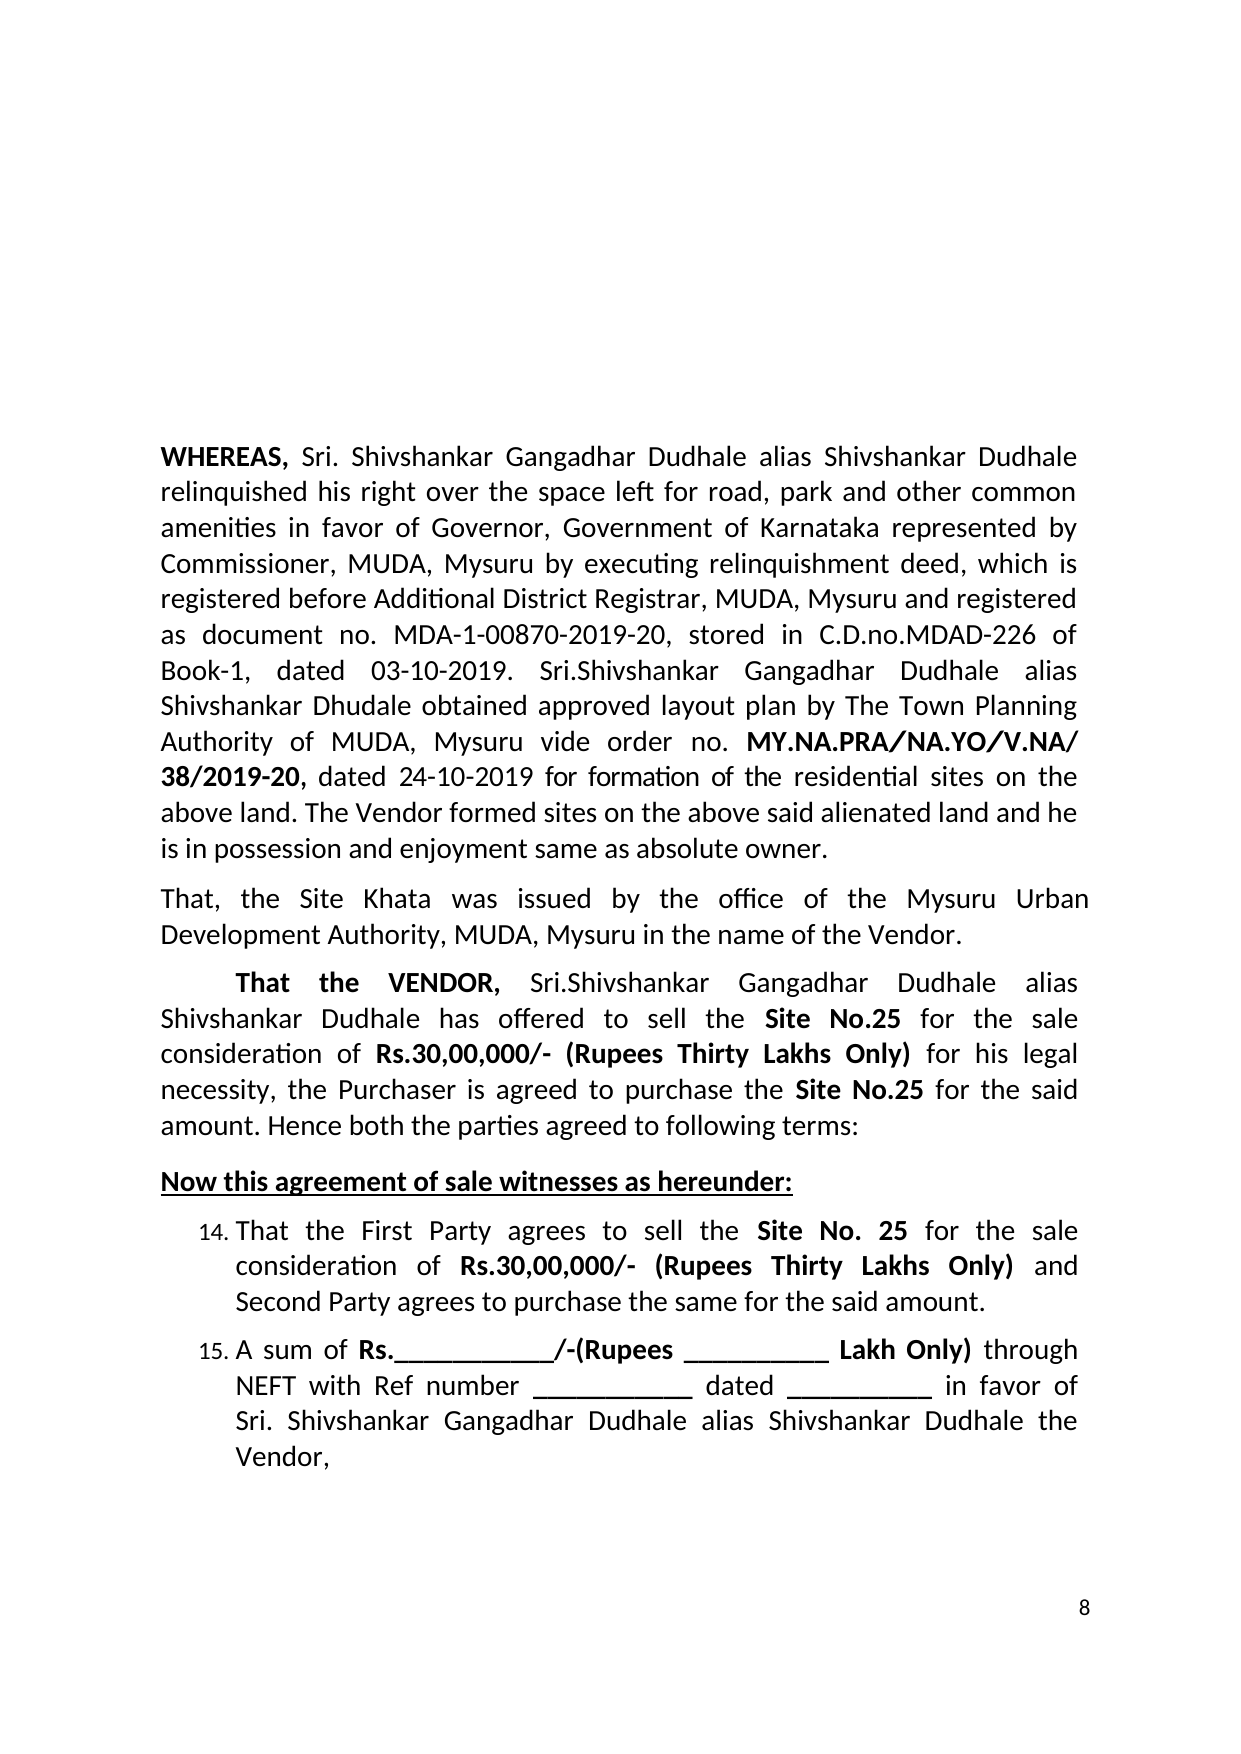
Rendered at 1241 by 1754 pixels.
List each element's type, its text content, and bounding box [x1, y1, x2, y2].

text That the VENDOR, Sri.Shivshankar Gangadhar Dudhale alias Shivshankar Dudhale has offered to sell the Site No.25 for the sale consideration of Rs.30,00,000/- (Rupees Thirty Lakhs Only) for his legal necessity, the Purchaser is agreed to purchase the Site No.25 for the said amount. Hence both the parties agreed to following terms: [160, 964, 1078, 1142]
list That the First Party agrees to sell the Site No. 25 for the sale consideration of Rs.30,00,000/- (Rupees Thirty Lakhs Only) and Second Party agrees to purchase the same for the said amount. [198, 1212, 1078, 1318]
list A sum of Rs.___________/-(Rupees __________ Lakh Only) through NEFT with Ref number ___________ dated __________ in favor of Sri. Shivshankar Gangadhar Dudhale alias Shivshankar Dudhale the Vendor, [198, 1331, 1078, 1474]
text WHEREAS, Sri. Shivshankar Gangadhar Dudhale alias Shivshankar Dudhale relinquished his right over the space left for road, park and other common amenities in favor of Governor, Government of Karnataka represented by Commissioner, MUDA, Mysuru by executing relinquishment deed, which is registered before Additional District Registrar, MUDA, Mysuru and registered as document no. MDA-1-00870-2019-20, stored in C.D.no.MDAD-226 of Book-1, dated 03-10-2019. Sri.Shivshankar Gangadhar Dudhale alias Shivshankar Dhudale obtained approved layout plan by The Town Planning Authority of MUDA, Mysuru vide order no. MY.NA.PRA/NA.YO/V.NA/ 38/2019-20, dated 24-10-2019 for formation of the residential sites on the above land. The Vendor formed sites on the above said alienated land and he is in possession and enjoyment same as absolute owner. [160, 438, 1078, 865]
text That, the Site Khata was issued by the office of the Mysuru Urban Development Authority, MUDA, Mysuru in the name of the Vendor. [160, 880, 1090, 951]
subtitle Now this agreement of sale witnesses as hereunder: [160, 1163, 1090, 1199]
